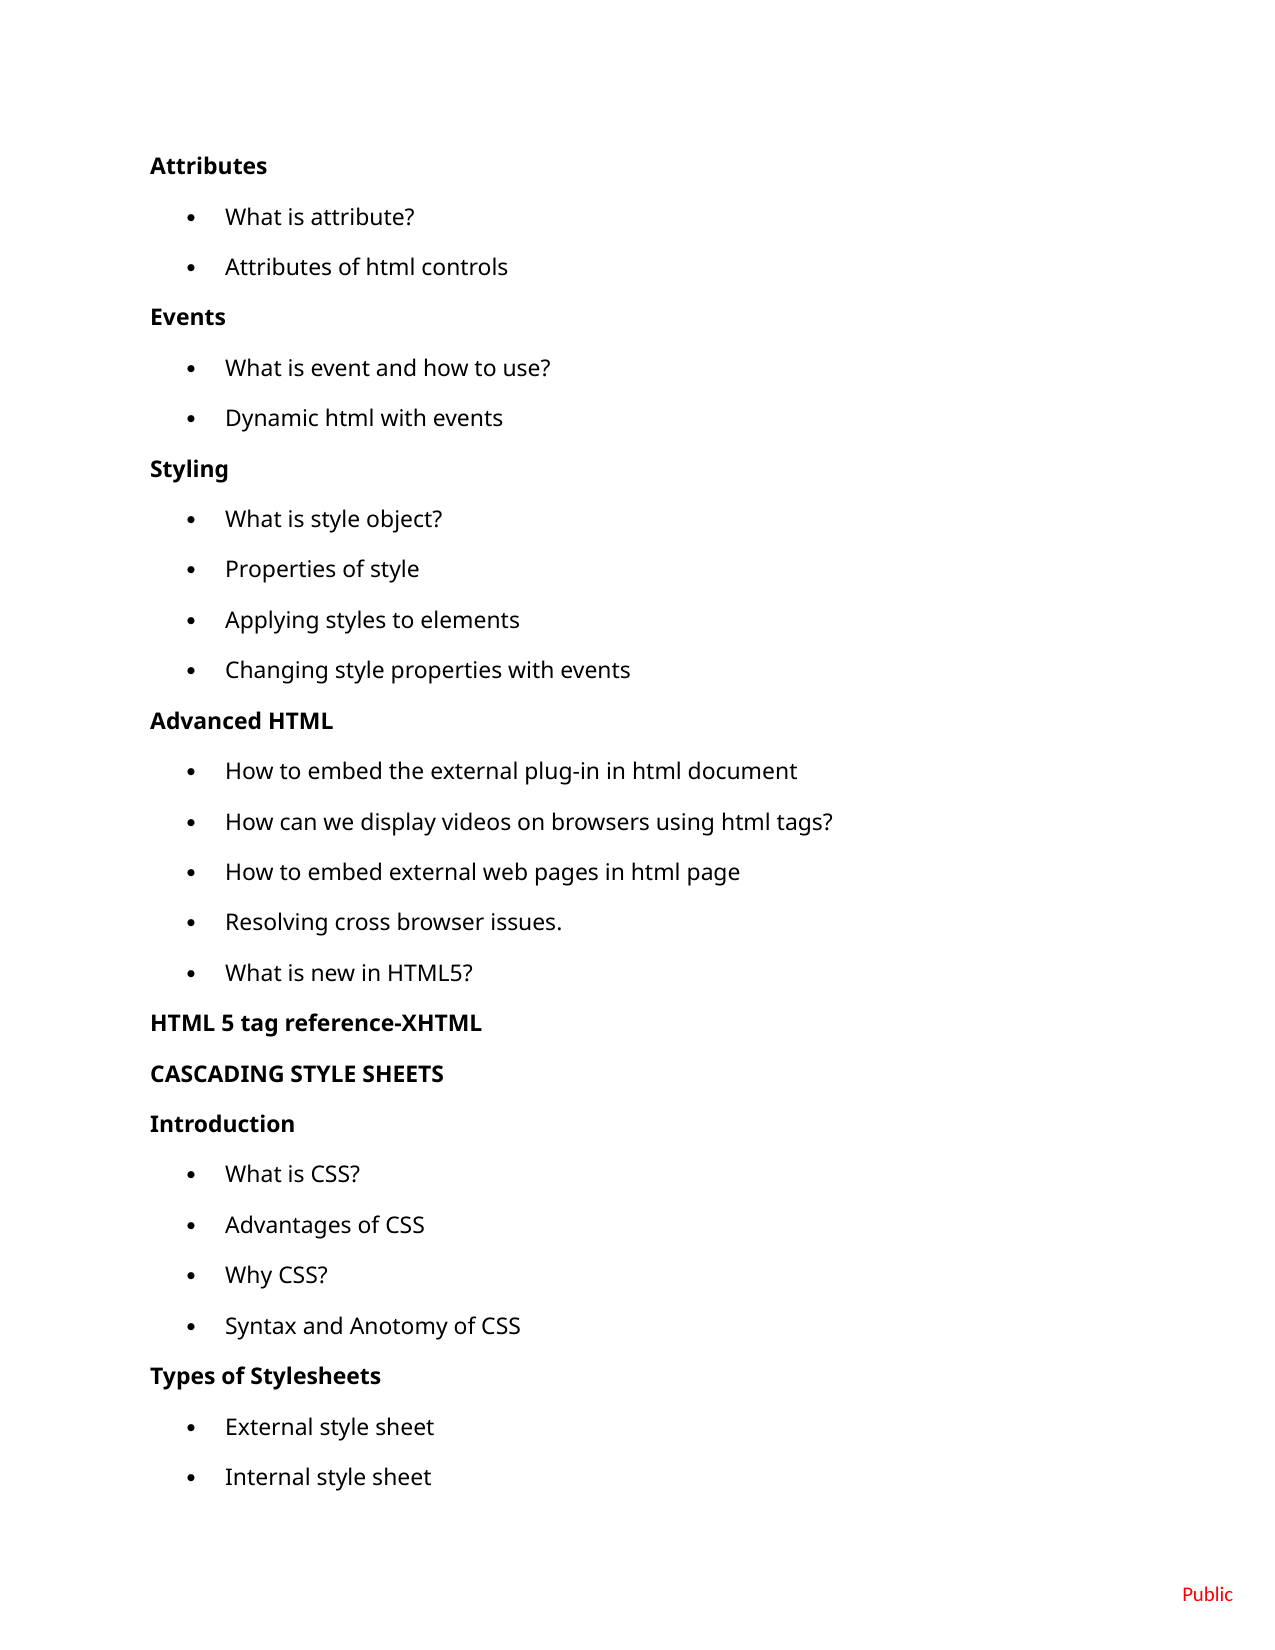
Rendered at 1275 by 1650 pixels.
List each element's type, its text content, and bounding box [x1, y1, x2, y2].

list Changing style properties with events [187, 654, 1125, 685]
list What is new in HTML5? [187, 957, 1125, 988]
list Dynamic html with events [187, 402, 1125, 433]
list What is attribute? [187, 200, 1125, 232]
list Attributes of html controls [187, 251, 1125, 282]
list Applying styles to elements [187, 604, 1125, 635]
list How can we display videos on browsers using html tags? [187, 805, 1125, 837]
text HTML 5 tag reference-XHTML [150, 1007, 1125, 1038]
text Advanced HTML [150, 704, 1125, 736]
list External style sheet [187, 1410, 1125, 1442]
list Internal style sheet [187, 1461, 1125, 1492]
text Attributes [150, 150, 1125, 181]
text Events [150, 301, 1125, 332]
list What is style object? [187, 503, 1125, 534]
list Properties of style [187, 553, 1125, 584]
list How to embed external web pages in html page [187, 856, 1125, 887]
text Types of Stylesheets [150, 1360, 1125, 1391]
text Introduction [150, 1108, 1125, 1139]
list What is CSS? [187, 1158, 1125, 1189]
list What is event and how to use? [187, 352, 1125, 383]
list Resolving cross browser issues. [187, 906, 1125, 937]
text Styling [150, 452, 1125, 484]
list Why CSS? [187, 1259, 1125, 1290]
text CASCADING STYLE SHEETS [150, 1057, 1125, 1089]
list Syntax and Anotomy of CSS [187, 1309, 1125, 1341]
list How to embed the external plug-in in html document [187, 755, 1125, 786]
list Advantages of CSS [187, 1209, 1125, 1240]
